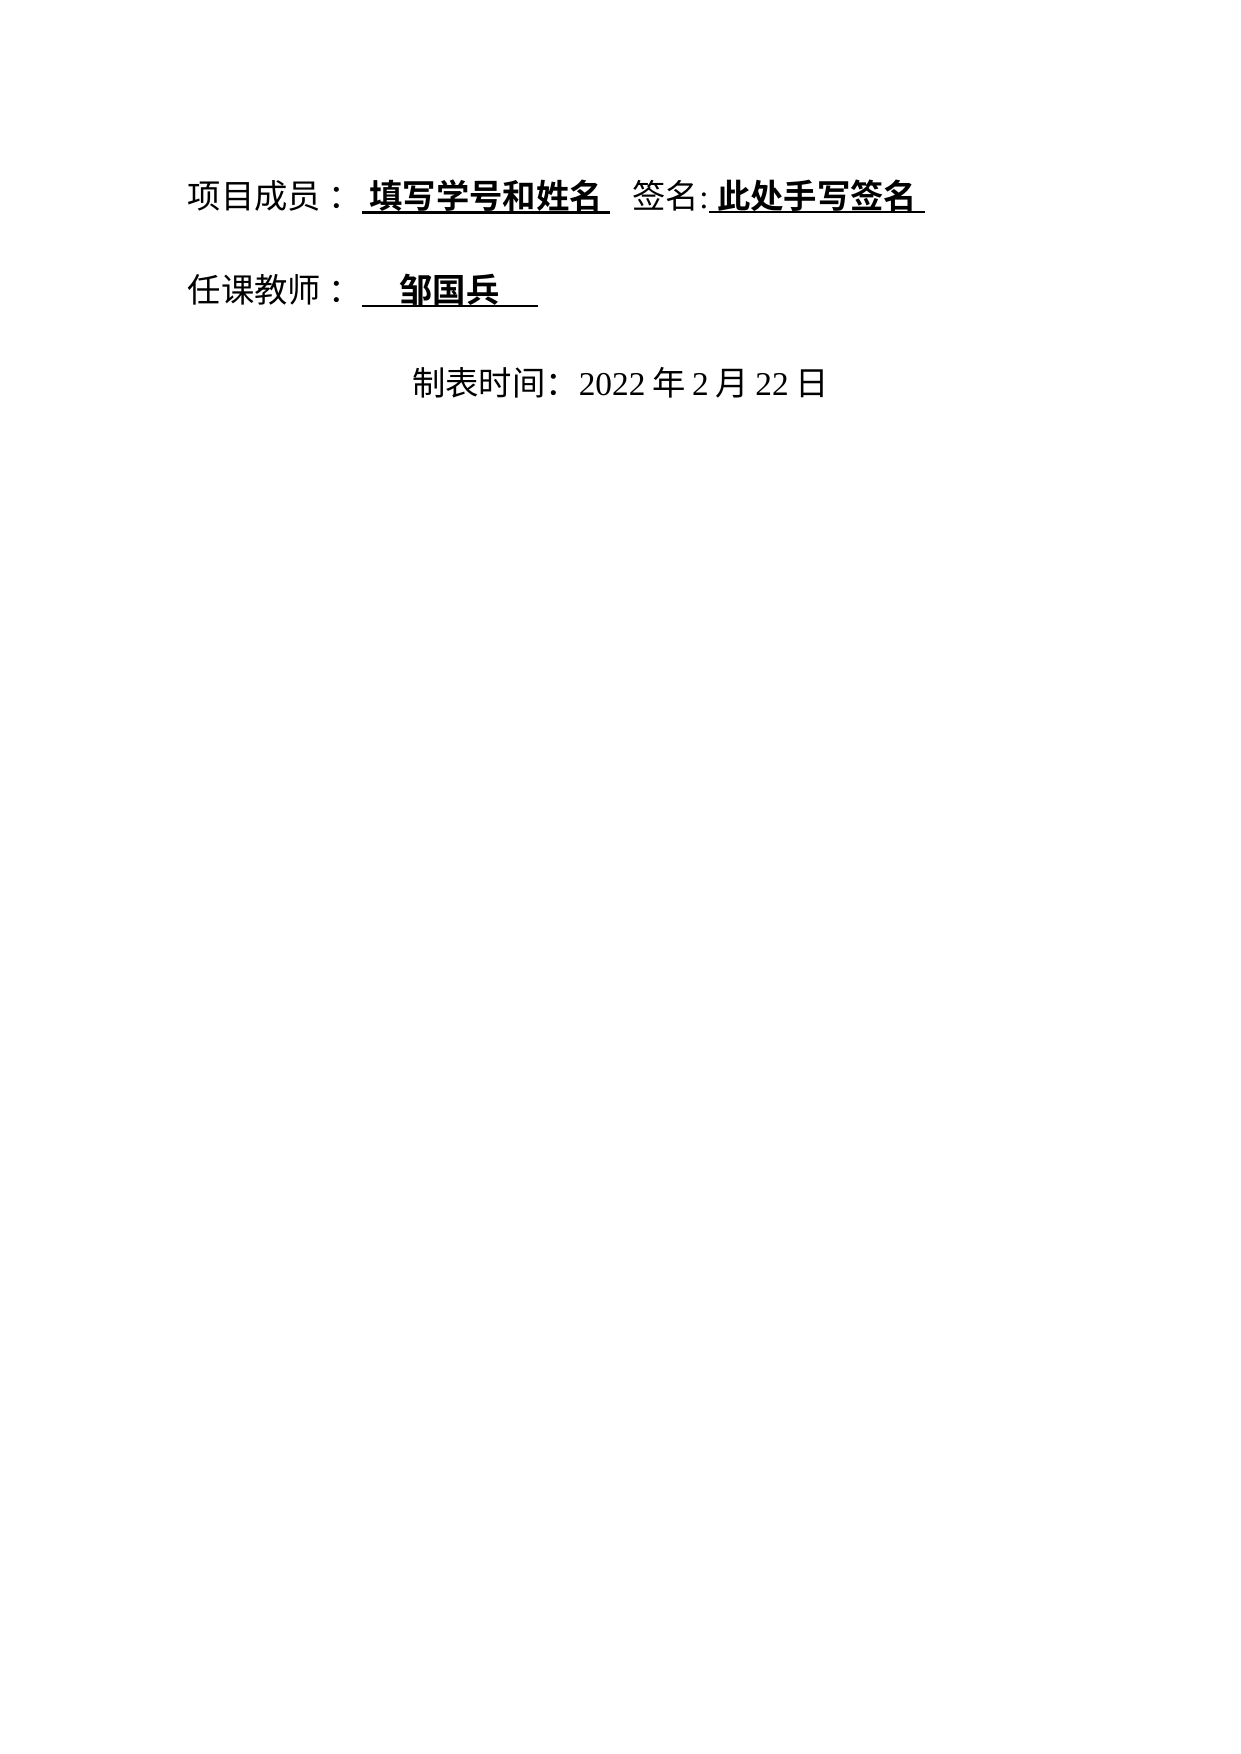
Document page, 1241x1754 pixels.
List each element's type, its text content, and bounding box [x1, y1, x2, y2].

text 任课教师 ： 邹国兵 [187, 255, 1053, 320]
text 制表时间：2022年2月22日 [187, 348, 1053, 413]
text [187, 162, 1053, 227]
